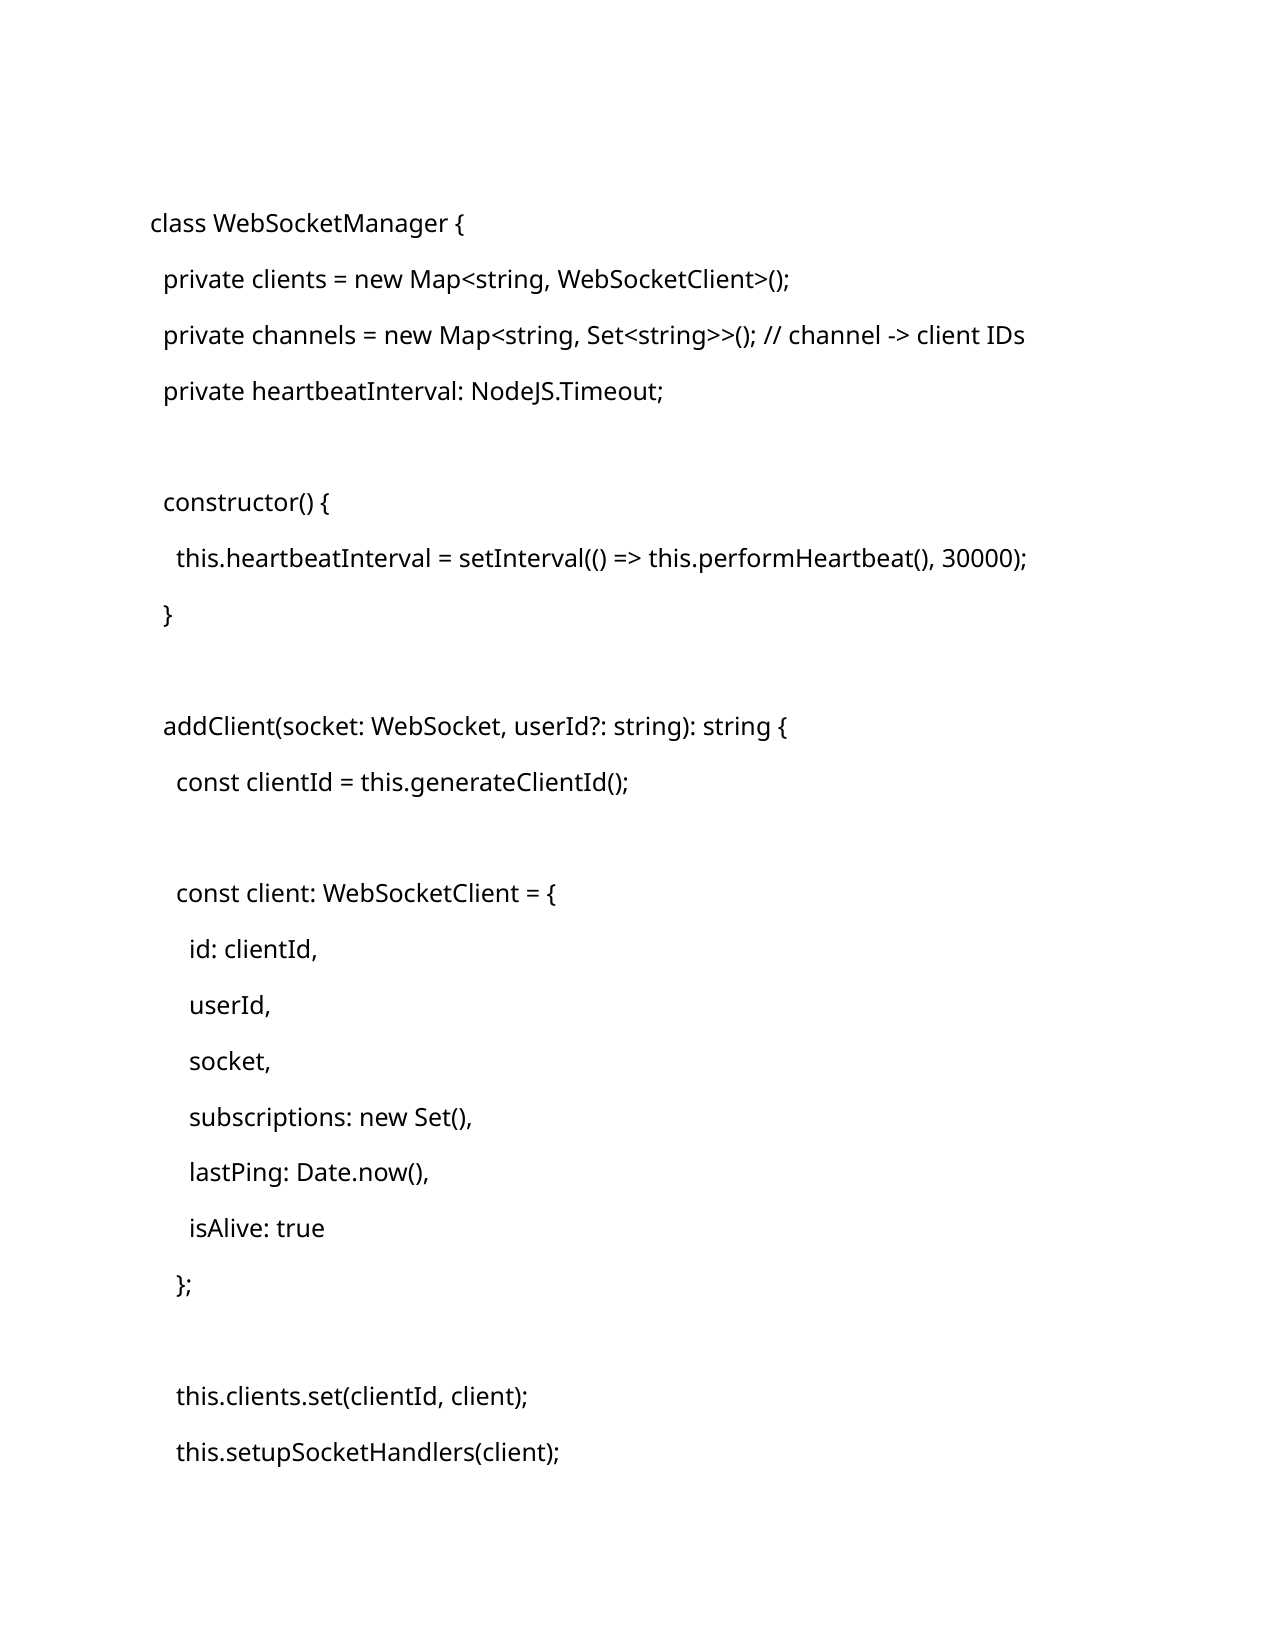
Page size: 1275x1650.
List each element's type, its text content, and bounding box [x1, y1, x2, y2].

text isAlive: true [150, 1211, 1125, 1245]
text lastPing: Date.now(), [150, 1155, 1125, 1189]
text private clients = new Map<string, WebSocketClient>(); [150, 262, 1125, 296]
text addClient(socket: WebSocket, userId?: string): string { [150, 708, 1125, 742]
text constructor() { [150, 485, 1125, 519]
text private heartbeatInterval: NodeJS.Timeout; [150, 373, 1125, 407]
text const client: WebSocketClient = { [150, 876, 1125, 910]
text userId, [150, 987, 1125, 1022]
text } [150, 597, 1125, 631]
text class WebSocketManager { [150, 206, 1125, 240]
text private channels = new Map<string, Set<string>>(); // channel -> client IDs [150, 317, 1125, 352]
text const clientId = this.generateClientId(); [150, 764, 1125, 798]
text this.heartbeatInterval = setInterval(() => this.performHeartbeat(), 30000); [150, 541, 1125, 575]
text socket, [150, 1043, 1125, 1077]
text id: clientId, [150, 932, 1125, 966]
text subscriptions: new Set(), [150, 1099, 1125, 1133]
text }; [150, 1267, 1125, 1301]
text this.clients.set(clientId, client); [150, 1378, 1125, 1412]
text this.setupSocketHandlers(client); [150, 1434, 1125, 1468]
